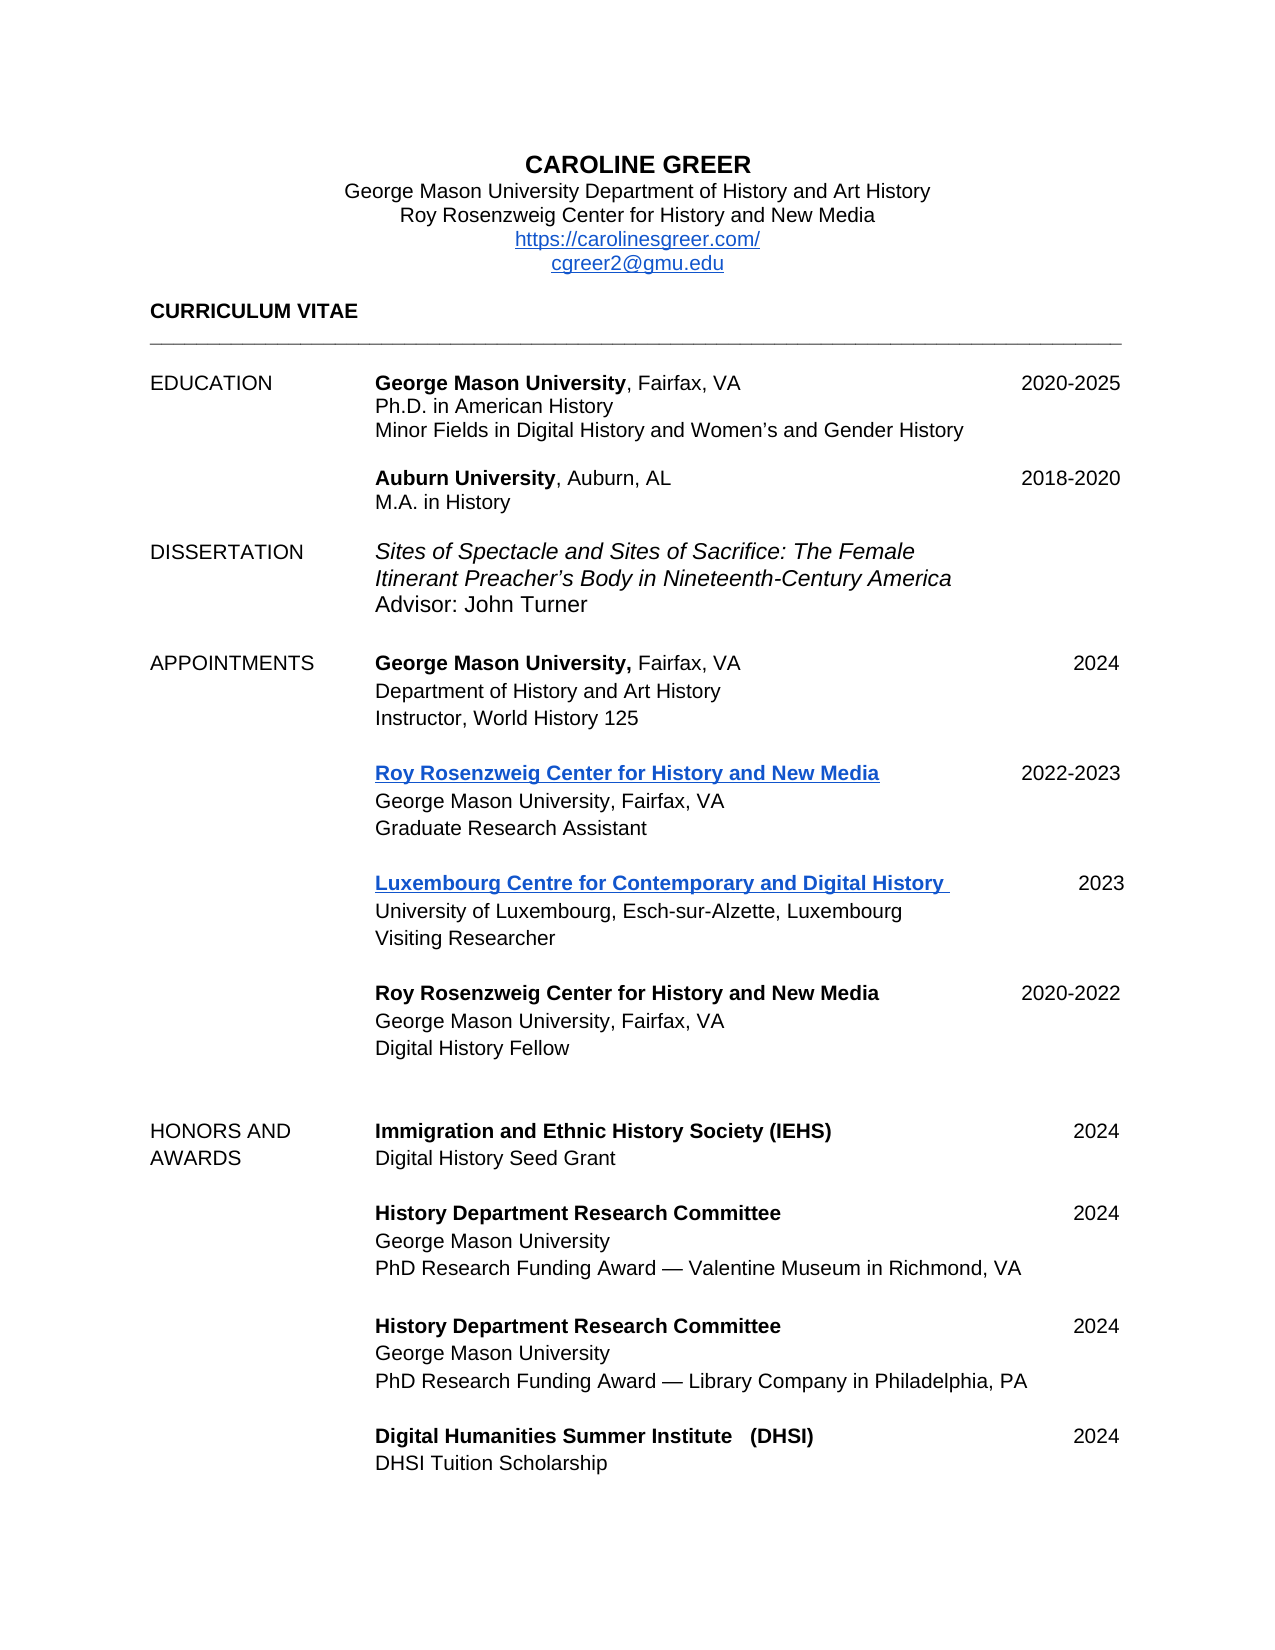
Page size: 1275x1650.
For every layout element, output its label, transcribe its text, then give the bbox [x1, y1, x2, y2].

text Instructor, World History 125 [300, 706, 1125, 730]
text cgreer2@gmu.edu [150, 251, 1125, 274]
text George Mason University, Fairfax, VA [150, 1009, 1125, 1033]
text Advisor: John Turner [300, 591, 1125, 617]
text History Department Research Committee 2024 [150, 1314, 1125, 1338]
text Digital Humanities Summer Institute (DHSI) 2024 [225, 1424, 1125, 1448]
text Luxembourg Centre for Contemporary and Digital History 2023 [150, 871, 1125, 895]
text George Mason University, Fairfax, VA [150, 789, 1125, 813]
text APPOINTMENTS George Mason University, Fairfax, VA 2024 [150, 651, 1125, 675]
text George Mason University [300, 1229, 1125, 1253]
text CAROLINE GREER [450, 150, 1125, 179]
text EDUCATION George Mason University, Fairfax, VA 2020-2025 [150, 370, 1125, 394]
text PhD Research Funding Award — Library Company in Philadelphia, PA [300, 1369, 1125, 1393]
text Roy Rosenzweig Center for History and New Media [150, 203, 1125, 227]
text Digital History Fellow [150, 1036, 1125, 1060]
text PhD Research Funding Award — Valentine Museum in Richmond, VA [150, 1256, 1125, 1280]
text Roy Rosenzweig Center for History and New Media 2020-2022 [300, 981, 1125, 1005]
text George Mason University [300, 1341, 1125, 1365]
text Department of History and Art History [375, 679, 1125, 703]
text M.A. in History [375, 490, 1125, 514]
text Minor Fields in Digital History and Women’s and Gender History [150, 418, 1125, 442]
text Visiting Researcher [150, 926, 1125, 950]
text CURRICULUM VITAE [150, 298, 1125, 322]
text University of Luxembourg, Esch-sur-Alzette, Luxembourg [150, 899, 1125, 923]
text DHSI Tuition Scholarship [225, 1451, 1125, 1475]
text Auburn University, Auburn, AL 2018-2020 [300, 466, 1125, 490]
text Graduate Research Assistant [150, 816, 1125, 840]
text George Mason University Department of History and Art History [150, 179, 1125, 203]
text History Department Research Committee 2024 [150, 1201, 1125, 1225]
text Itinerant Preacher’s Body in Nineteenth-Century America [300, 564, 1125, 591]
text Roy Rosenzweig Center for History and New Media 2022-2023 [150, 761, 1125, 785]
text ____________________________________________________________________________________ [150, 322, 1125, 346]
text HONORS AND Immigration and Ethnic History Society (IEHS) 2024 [150, 1119, 1125, 1143]
text https://carolinesgreer.com/ [150, 227, 1125, 251]
text DISSERTATION Sites of Spectacle and Sites of Sacrifice: The Female [150, 538, 1125, 564]
text AWARDS Digital History Seed Grant [150, 1146, 1125, 1170]
text Ph.D. in American History [150, 394, 1125, 418]
